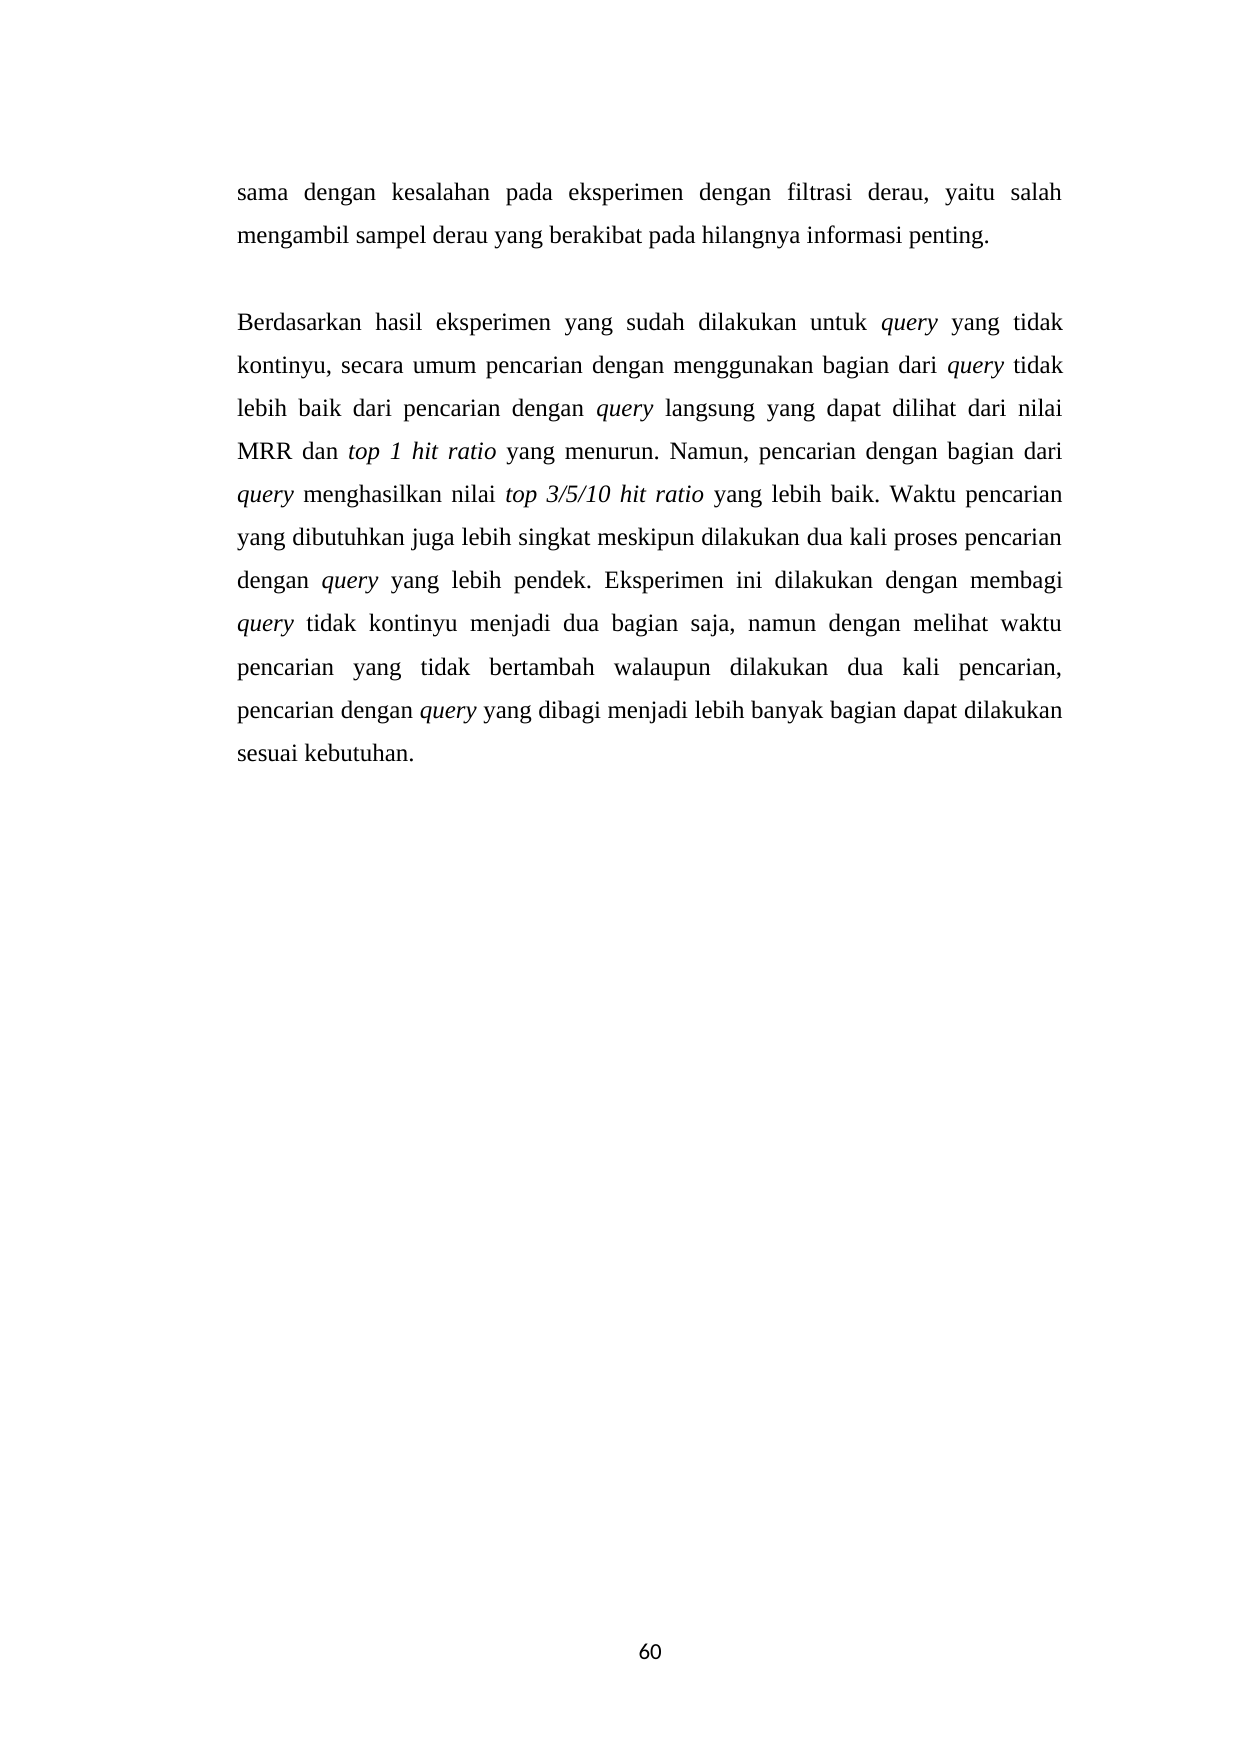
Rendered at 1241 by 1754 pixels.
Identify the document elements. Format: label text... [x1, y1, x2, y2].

text Berdasarkan hasil eksperimen yang sudah dilakukan untuk query yang tidak kontinyu, secara umum pencarian dengan menggunakan bagian dari query tidak lebih baik dari pencarian dengan query langsung yang dapat dilihat dari nilai MRR dan top 1 hit ratio yang menurun. Namun, pencarian dengan bagian dari query menghasilkan nilai top 3/5/10 hit ratio yang lebih baik. Waktu pencarian yang dibutuhkan juga lebih singkat meskipun dilakukan dua kali proses pencarian dengan query yang lebih pendek. Eksperimen ini dilakukan dengan membagi query tidak kontinyu menjadi dua bagian saja, namun dengan melihat waktu pencarian yang tidak bertambah walaupun dilakukan dua kali pencarian, pencarian dengan query yang dibagi menjadi lebih banyak bagian dapat dilakukan sesuai kebutuhan. [237, 307, 1063, 767]
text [237, 177, 1063, 249]
